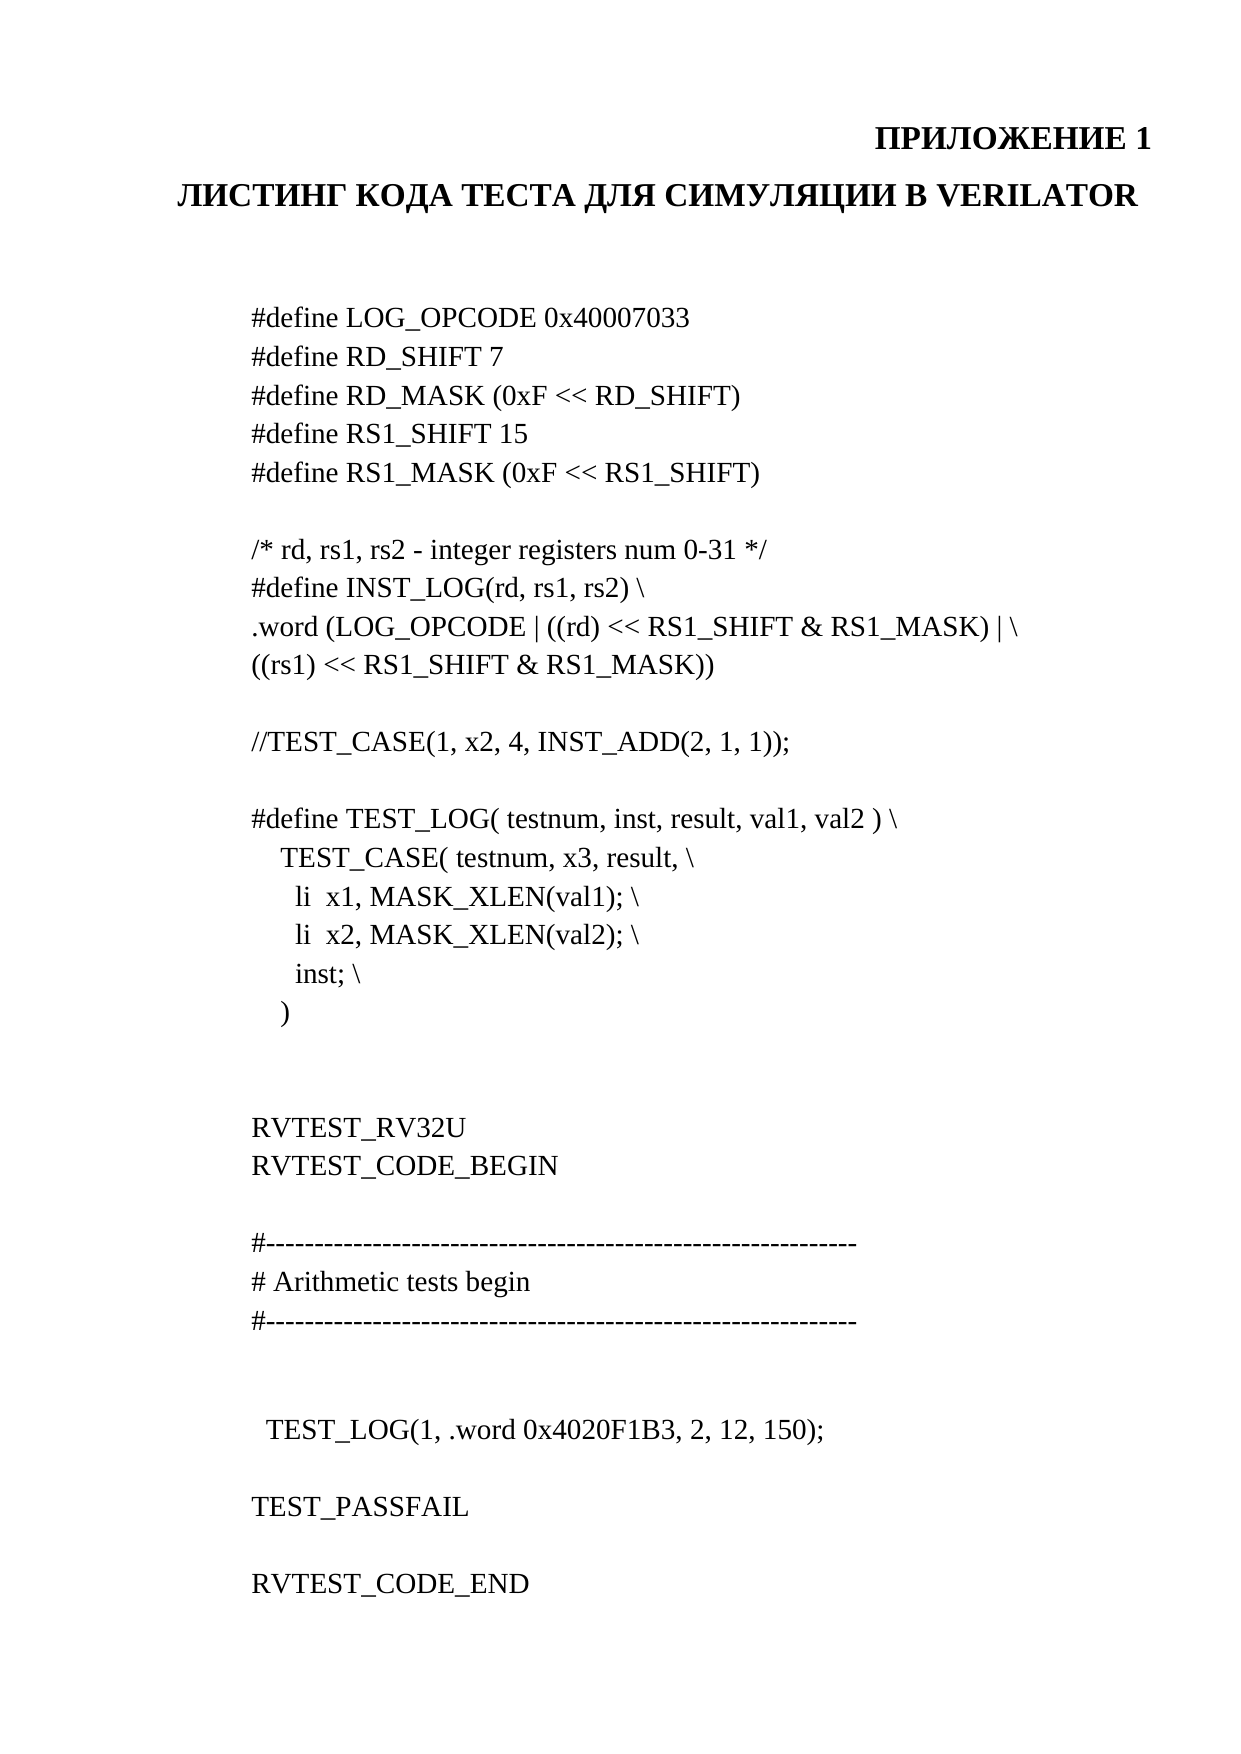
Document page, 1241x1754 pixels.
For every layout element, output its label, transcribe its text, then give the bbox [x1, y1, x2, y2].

text #------------------------------------------------------------- [177, 1226, 1152, 1259]
text .word (LOG_OPCODE | ((rd) << RS1_SHIFT & RS1_MASK) | \ [177, 609, 1152, 642]
text #------------------------------------------------------------- [177, 1303, 1152, 1336]
text #define LOG_OPCODE 0x40007033 [177, 301, 1152, 334]
text TEST_PASSFAIL [177, 1489, 1152, 1523]
text #define INST_LOG(rd, rs1, rs2) \ [177, 570, 1152, 604]
text ЛИСТИНГ КОДА ТЕСТА ДЛЯ СИМУЛЯЦИИ В VERILATOR [177, 176, 1152, 214]
text li x1, MASK_XLEN(val1); \ [177, 879, 1152, 912]
text inst; \ [177, 956, 1152, 989]
subtitle ПРИЛОЖЕНИЕ 1 [177, 118, 1152, 156]
text #define TEST_LOG( testnum, inst, result, val1, val2 ) \ [177, 802, 1152, 835]
text /* rd, rs1, rs2 - integer registers num 0-31 */ [177, 532, 1152, 565]
text TEST_CASE( testnum, x3, result, \ [177, 840, 1152, 874]
text #define RS1_MASK (0xF << RS1_SHIFT) [177, 455, 1152, 488]
text //TEST_CASE(1, x2, 4, INST_ADD(2, 1, 1)); [177, 724, 1152, 758]
text RVTEST_CODE_END [177, 1566, 1152, 1600]
text li x2, MASK_XLEN(val2); \ [177, 917, 1152, 951]
text ) [177, 994, 1152, 1028]
text RVTEST_CODE_BEGIN [177, 1148, 1152, 1182]
text # Arithmetic tests begin [177, 1264, 1152, 1298]
text TEST_LOG(1, .word 0x4020F1B3, 2, 12, 150); [177, 1412, 1152, 1446]
text RVTEST_RV32U [177, 1110, 1152, 1143]
text #define RS1_SHIFT 15 [177, 416, 1152, 450]
text #define RD_SHIFT 7 [177, 339, 1152, 373]
text ((rs1) << RS1_SHIFT & RS1_MASK)) [177, 647, 1152, 681]
text #define RD_MASK (0xF << RD_SHIFT) [177, 378, 1152, 411]
